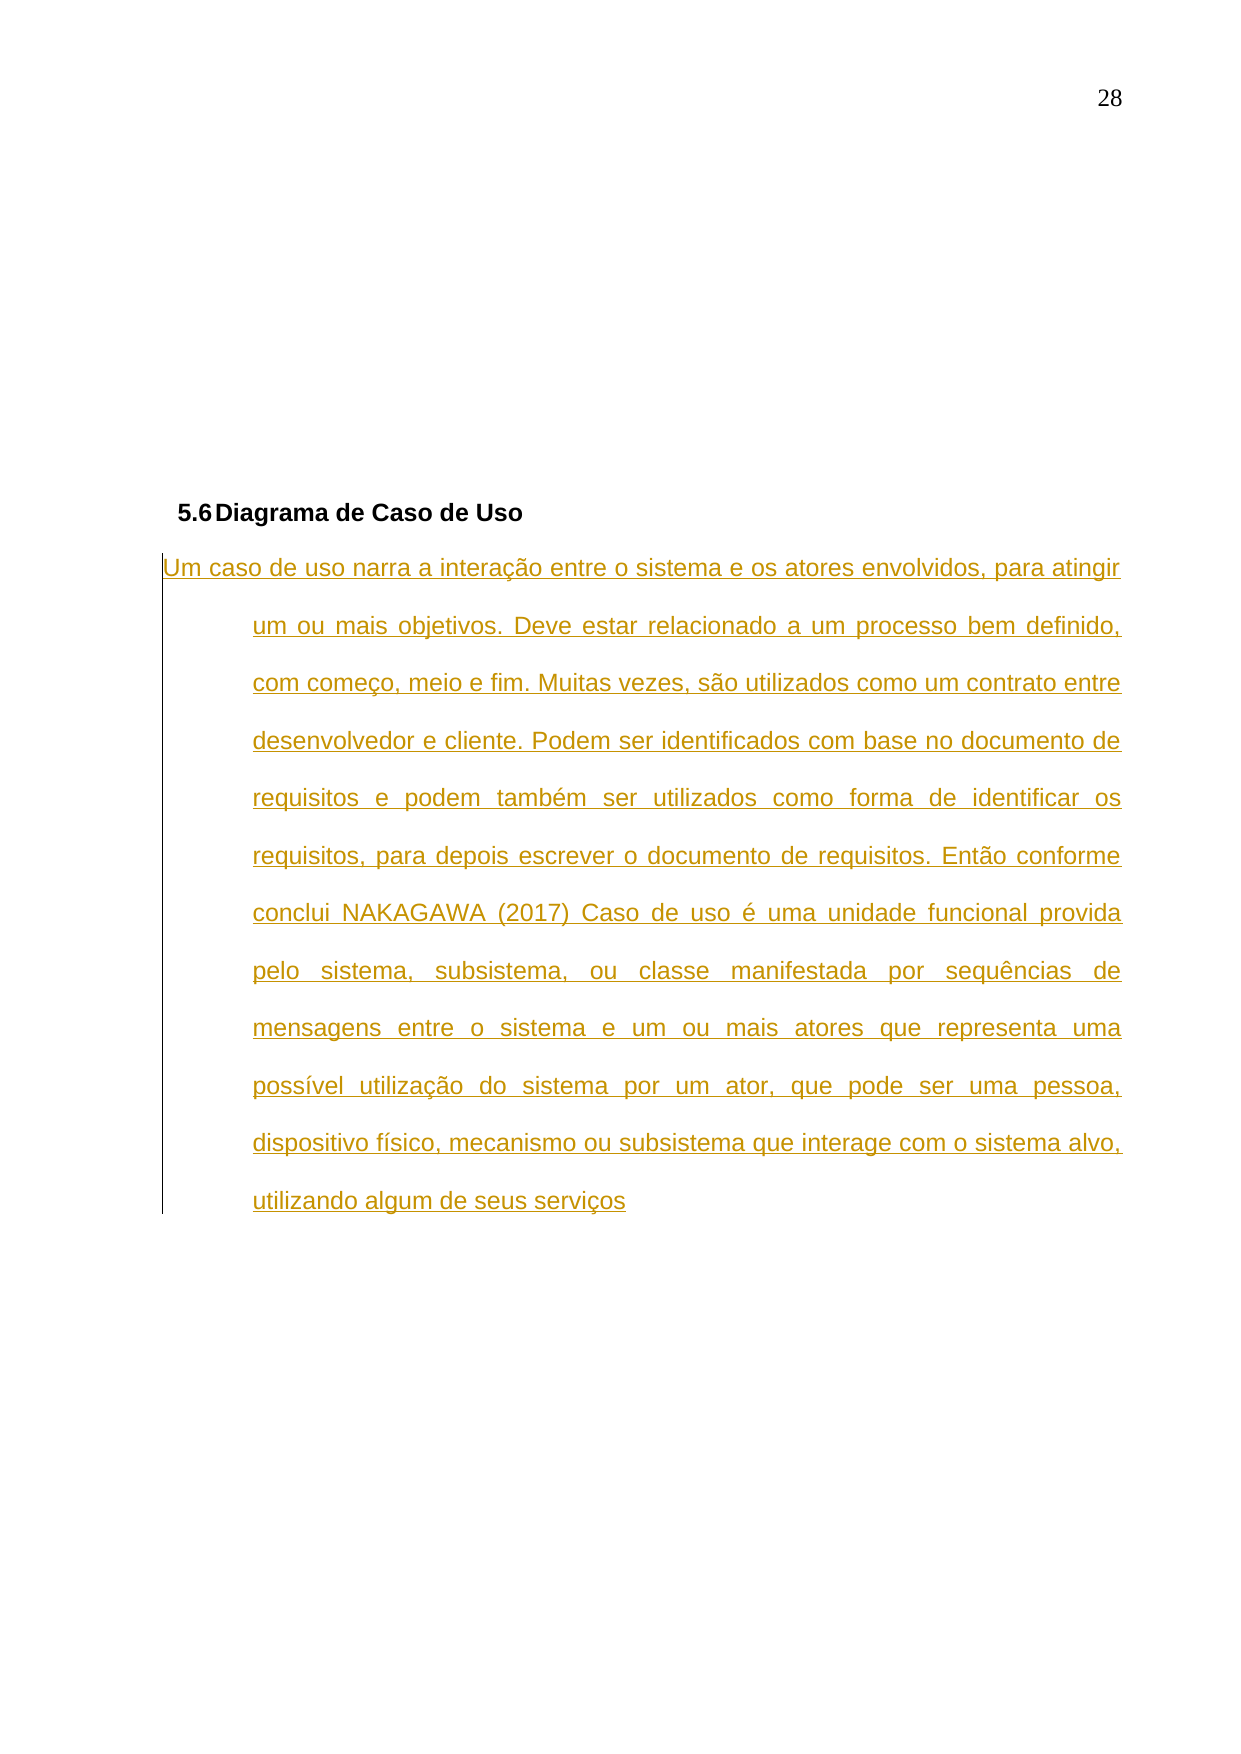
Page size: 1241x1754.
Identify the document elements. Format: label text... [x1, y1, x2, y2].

subtitle Diagrama de Caso de Uso [177, 498, 1122, 526]
